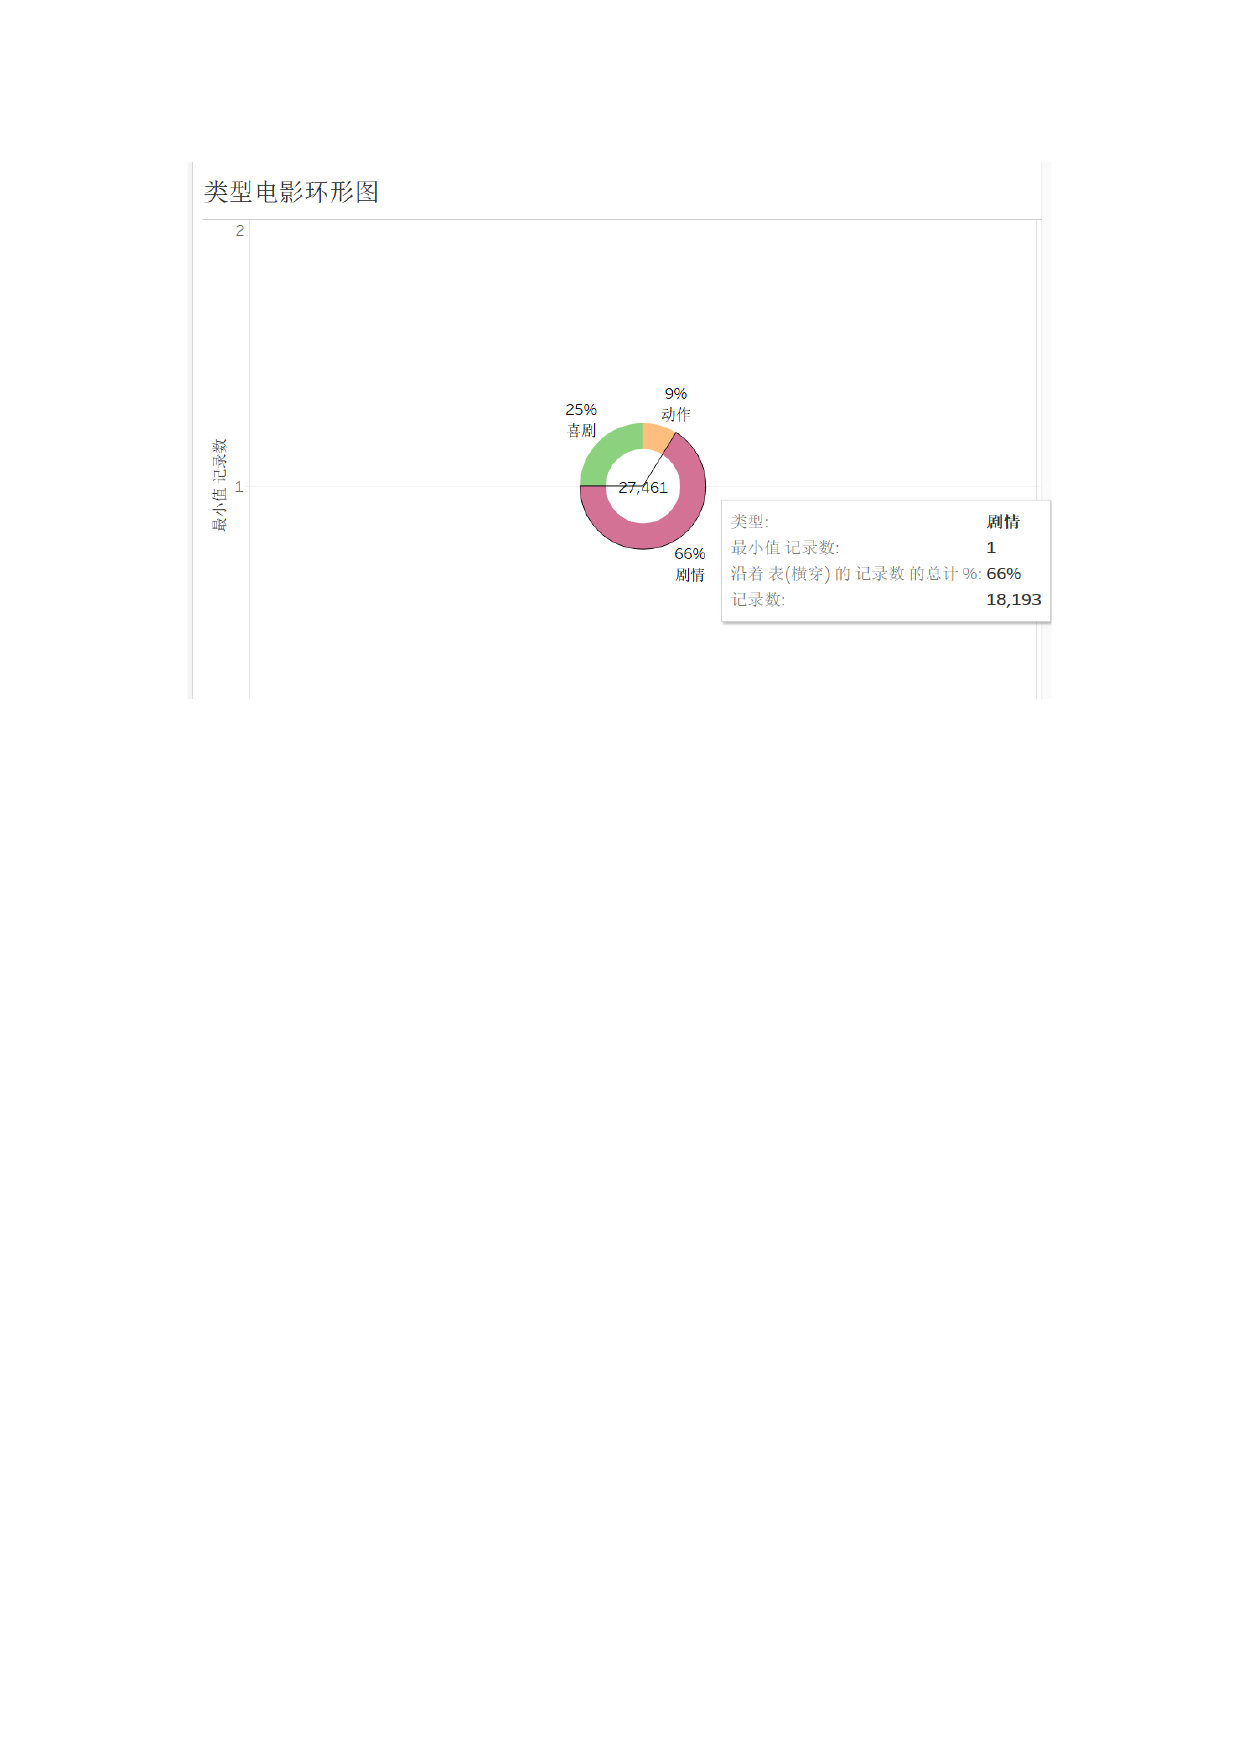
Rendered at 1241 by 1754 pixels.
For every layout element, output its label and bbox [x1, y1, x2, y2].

picture [187, 162, 1052, 699]
